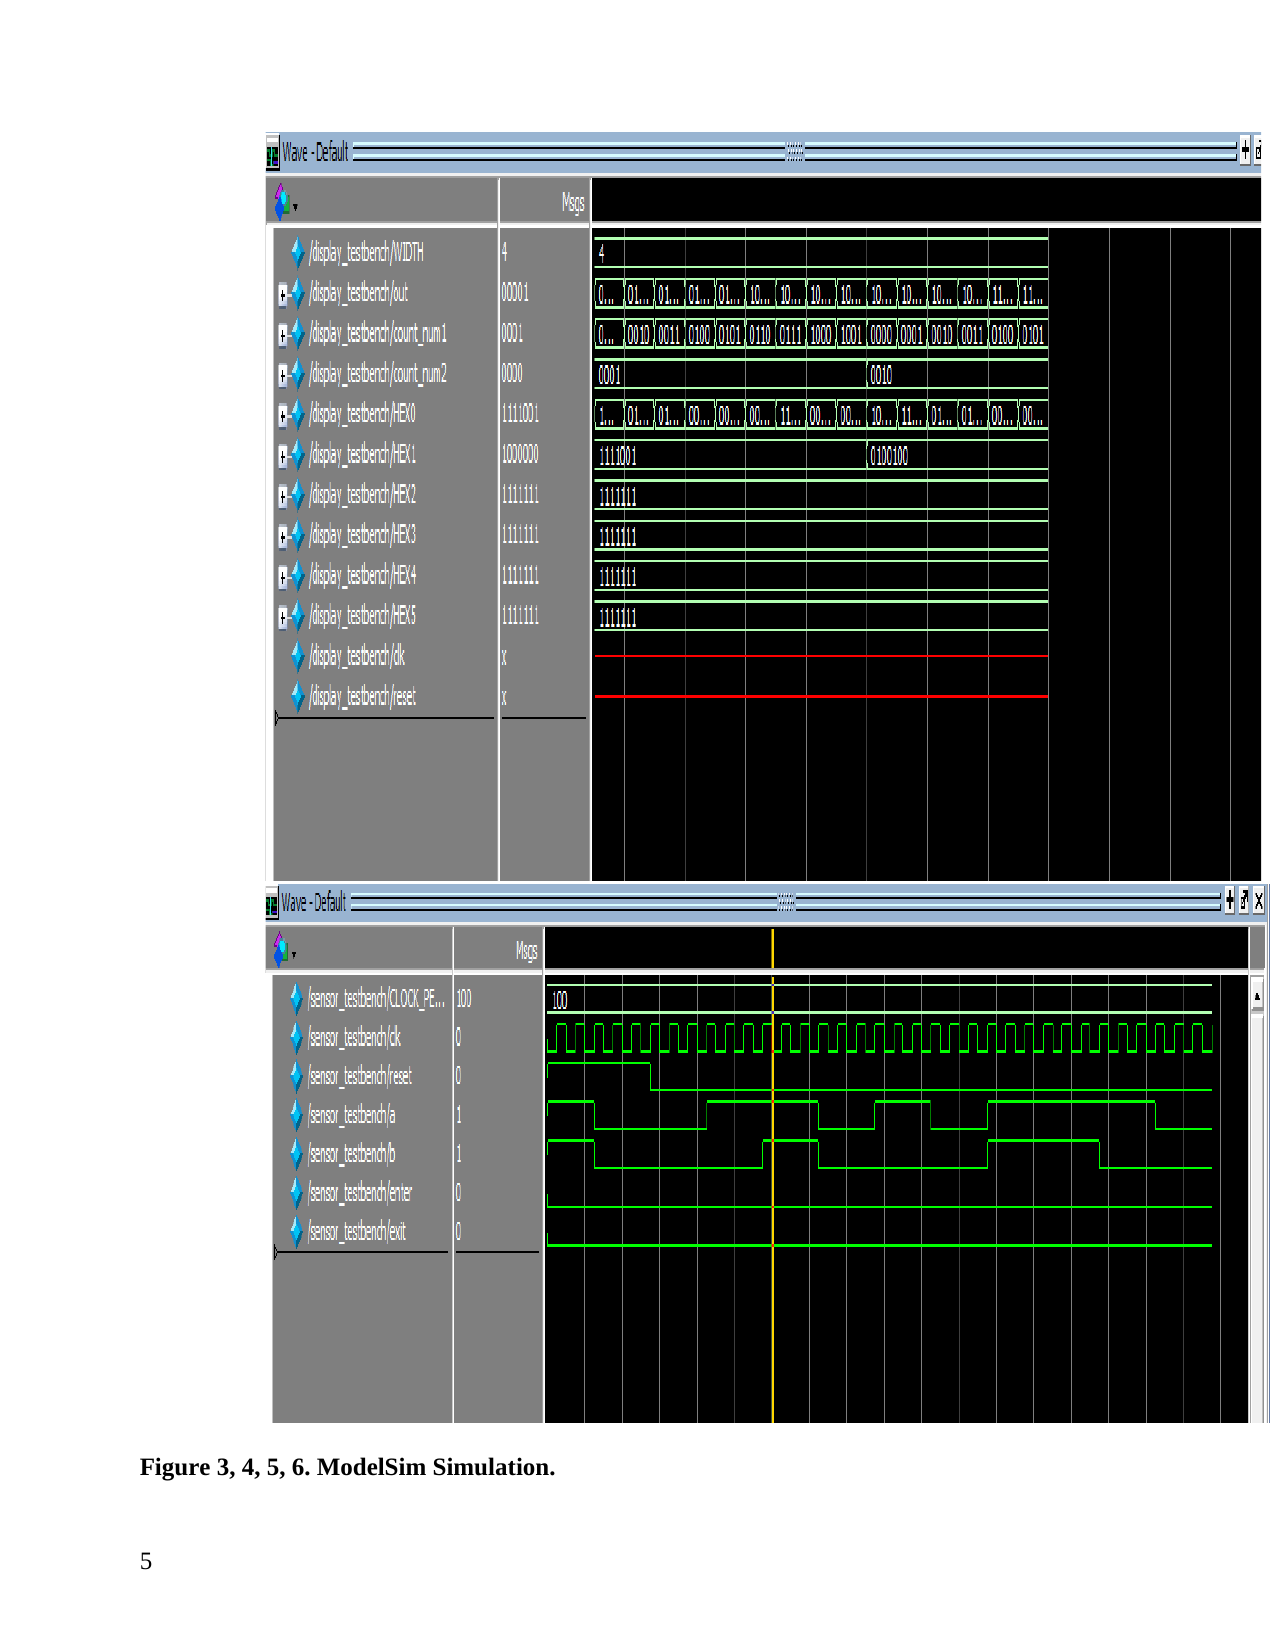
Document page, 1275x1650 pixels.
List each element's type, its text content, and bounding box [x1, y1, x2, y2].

picture [265, 132, 1262, 881]
text Figure 3, 4, 5, 6. ModelSim Simulation. [139, 1452, 1136, 1481]
picture [265, 884, 1270, 1423]
